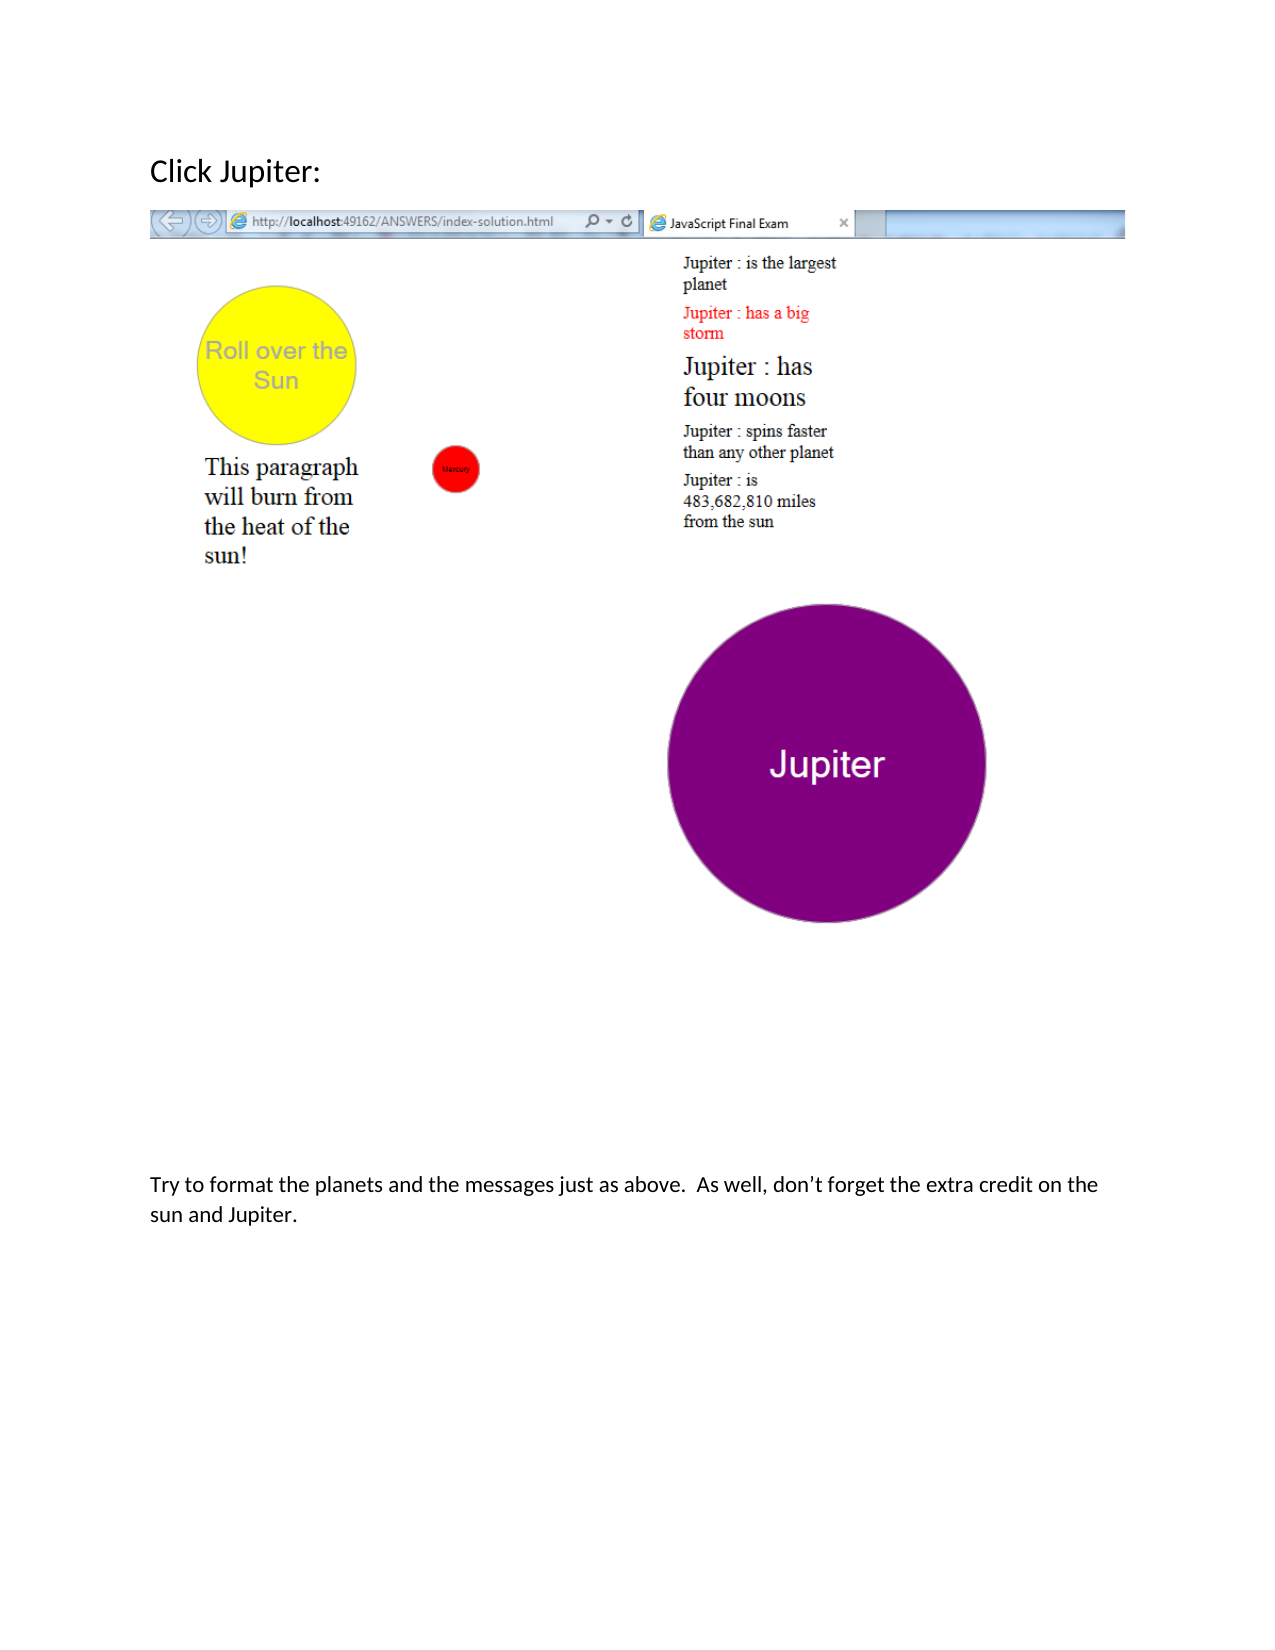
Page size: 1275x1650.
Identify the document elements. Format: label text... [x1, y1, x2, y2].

picture [150, 210, 1125, 1052]
text Click Jupiter: [150, 150, 1125, 191]
text Try to format the planets and the messages just as above. As well, don’t forget the extra credit on the sun and Jupiter. [150, 1170, 1125, 1228]
